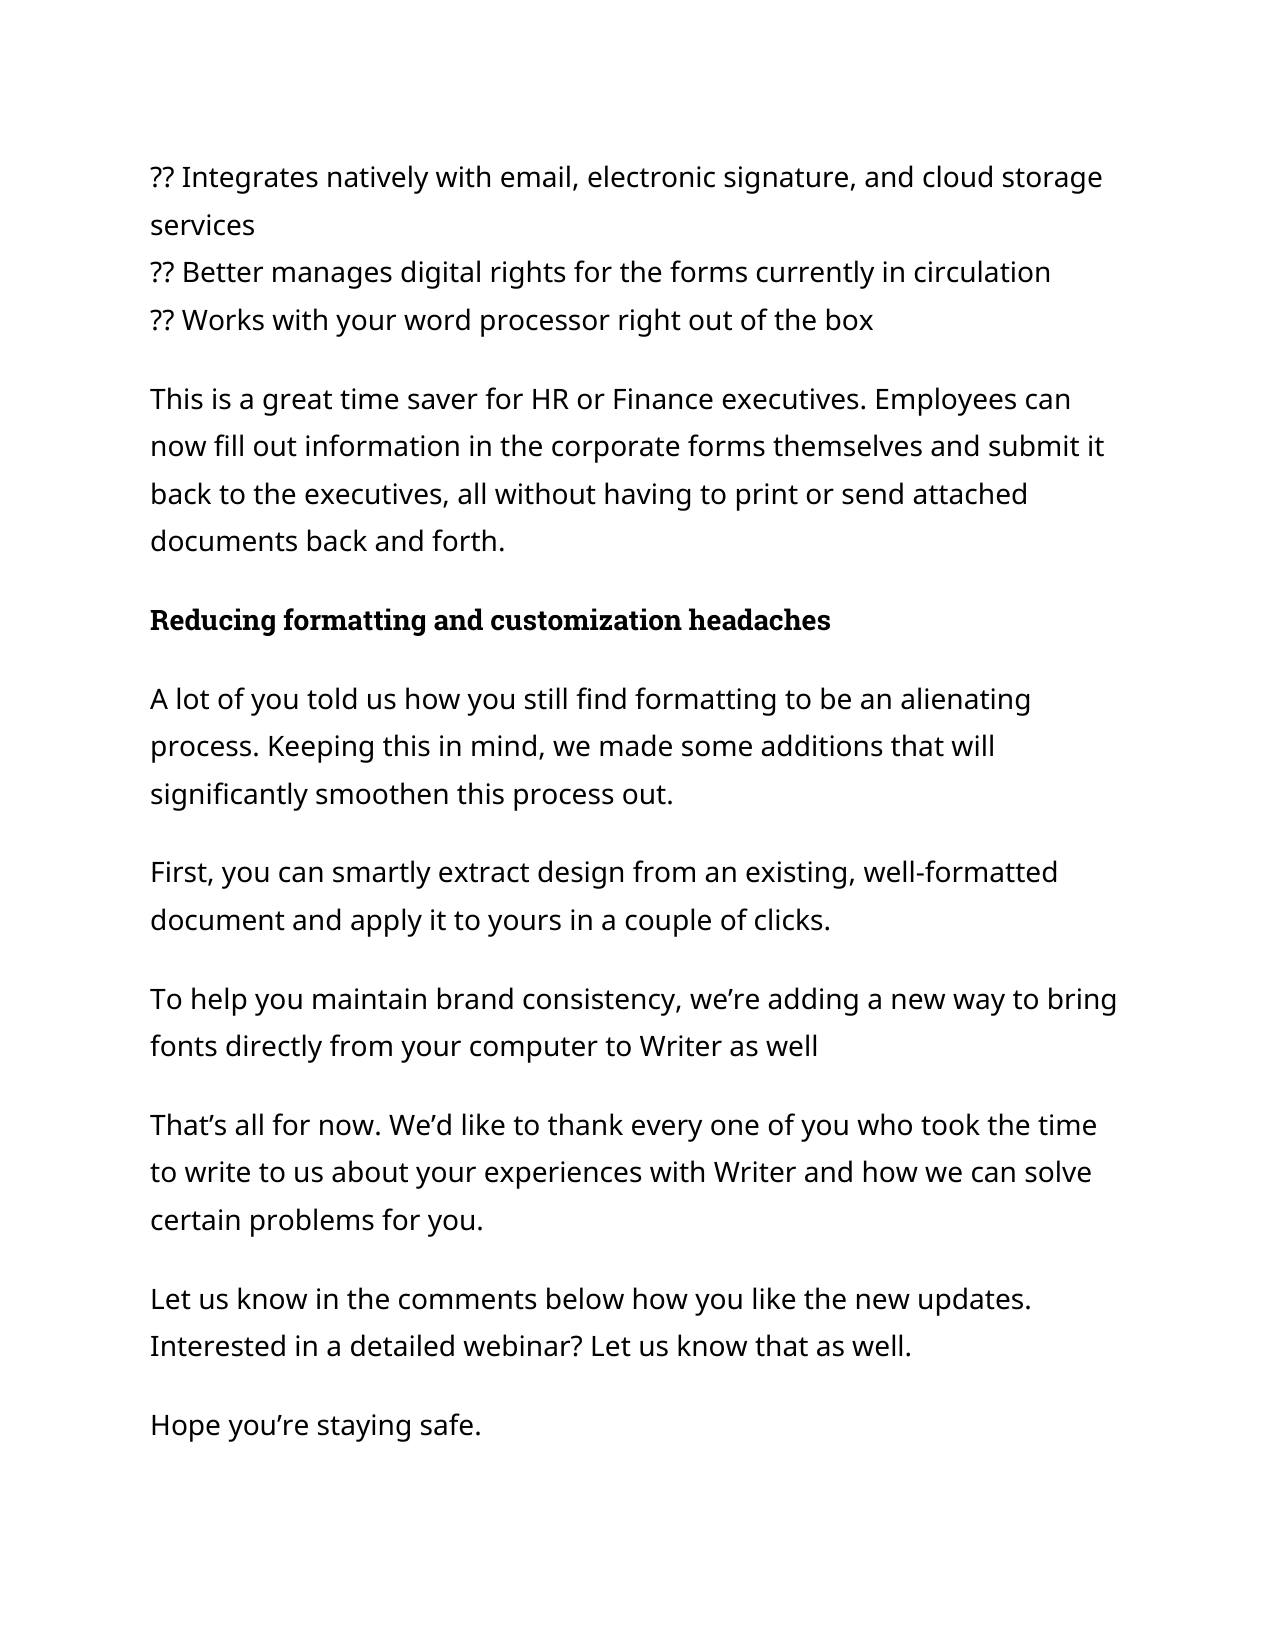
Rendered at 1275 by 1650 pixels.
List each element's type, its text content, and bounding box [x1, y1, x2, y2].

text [150, 150, 1125, 340]
text Let us know in the comments below how you like the new updates. Interested in a detailed webinar? Let us know that as well. [913, 1271, 1125, 1366]
text First, you can smartly extract design from an existing, well-formatted document and apply it to yours in a couple of clicks. [150, 845, 1125, 940]
text A lot of you told us how you still find formatting to be an alienating process. Keeping this in mind, we made some additions that will significantly smoothen this process out. [674, 671, 1125, 814]
text Reducing formatting and customization headaches [150, 592, 1125, 640]
text That’s all for now. We’d like to thank every one of you who took the time to write to us about your experiences with Writer and how we can solve certain problems for you. [150, 1097, 1125, 1240]
text To help you maintain brand consistency, we’re adding a new way to bring fonts directly from your computer to Writer as well [150, 971, 1125, 1066]
text This is a great time saver for HR or Finance executives. Employees can now fill out information in the corporate forms themselves and submit it back to the executives, all without having to print or send attached documents back and forth. [506, 371, 1125, 561]
text Hope you’re staying safe. [150, 1397, 1125, 1445]
